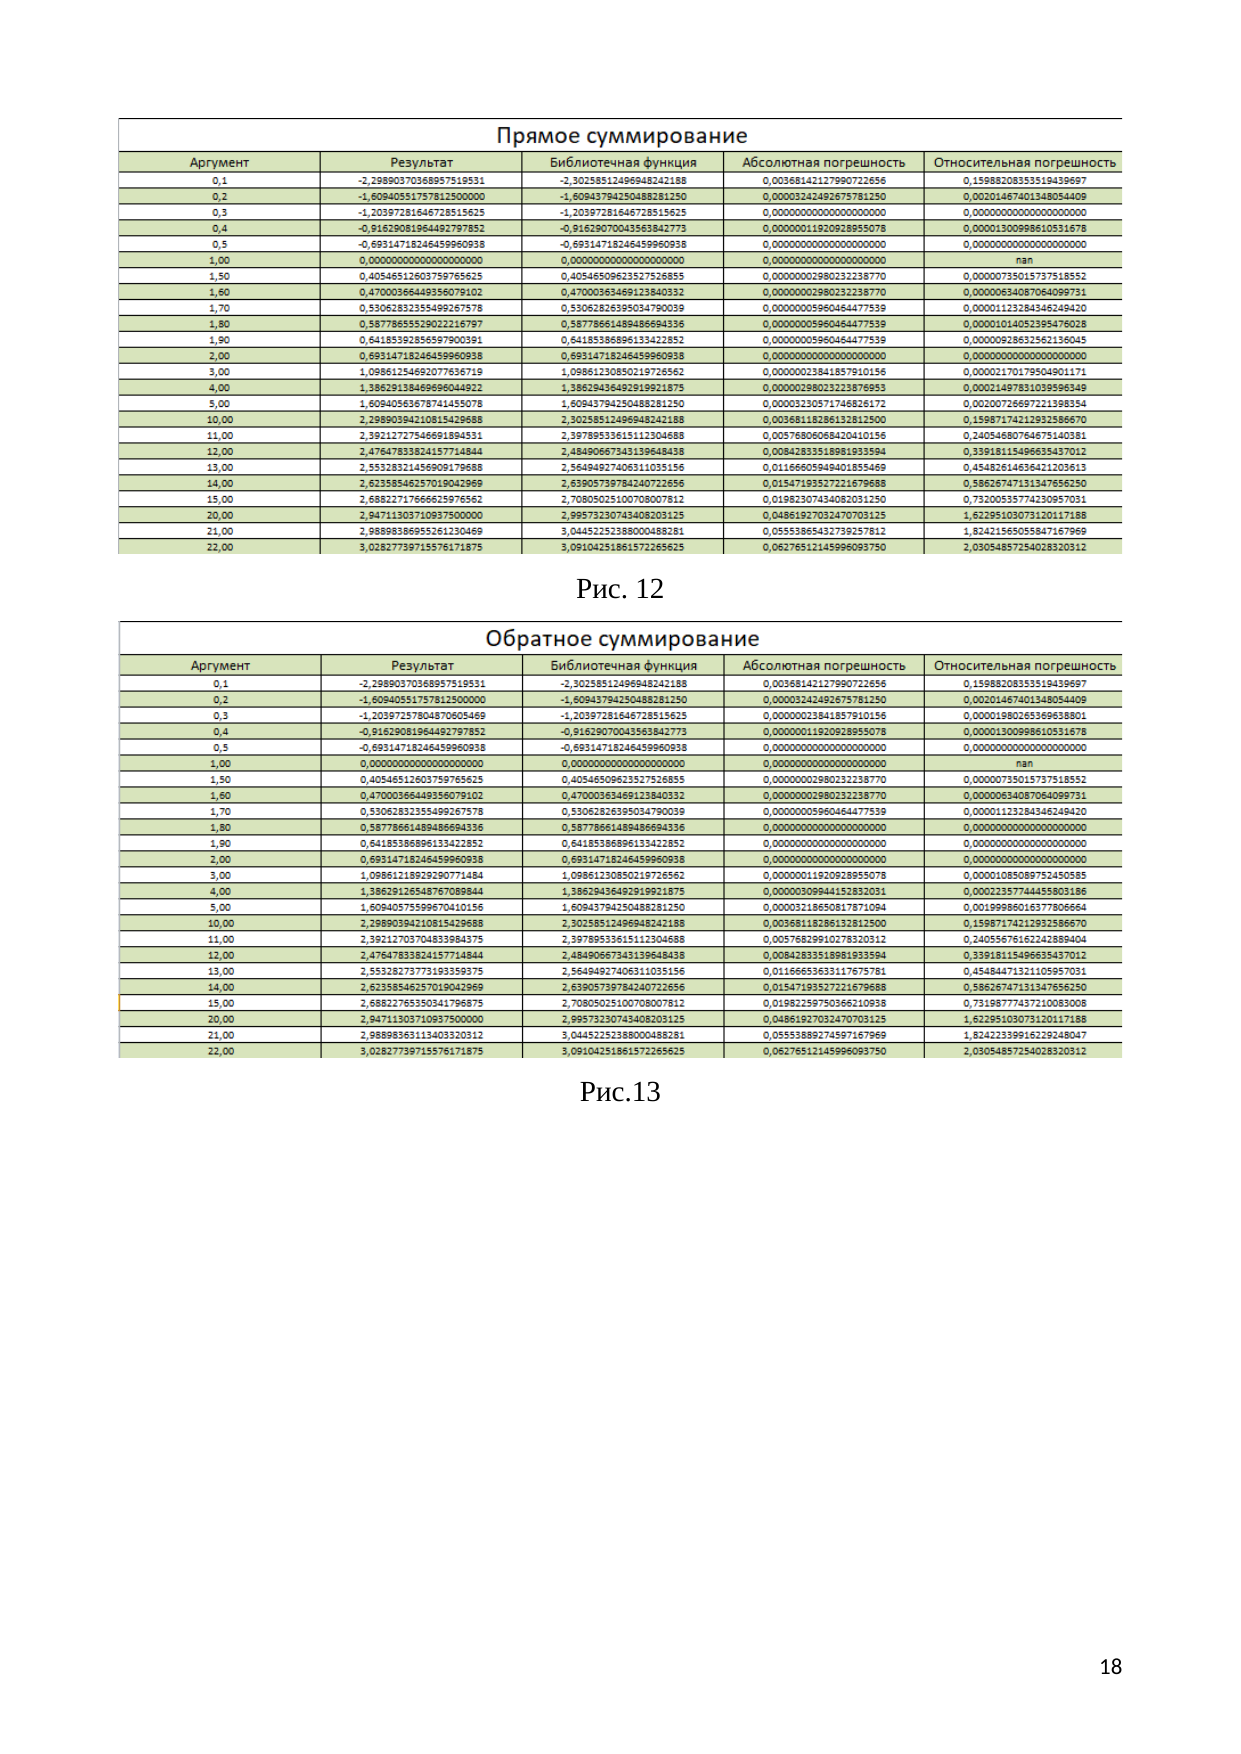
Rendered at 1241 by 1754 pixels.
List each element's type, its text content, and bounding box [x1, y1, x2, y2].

text Рис.13 [118, 1074, 1122, 1107]
picture [118, 118, 1123, 554]
picture [118, 621, 1123, 1058]
text Рис. 12 [118, 571, 1122, 604]
